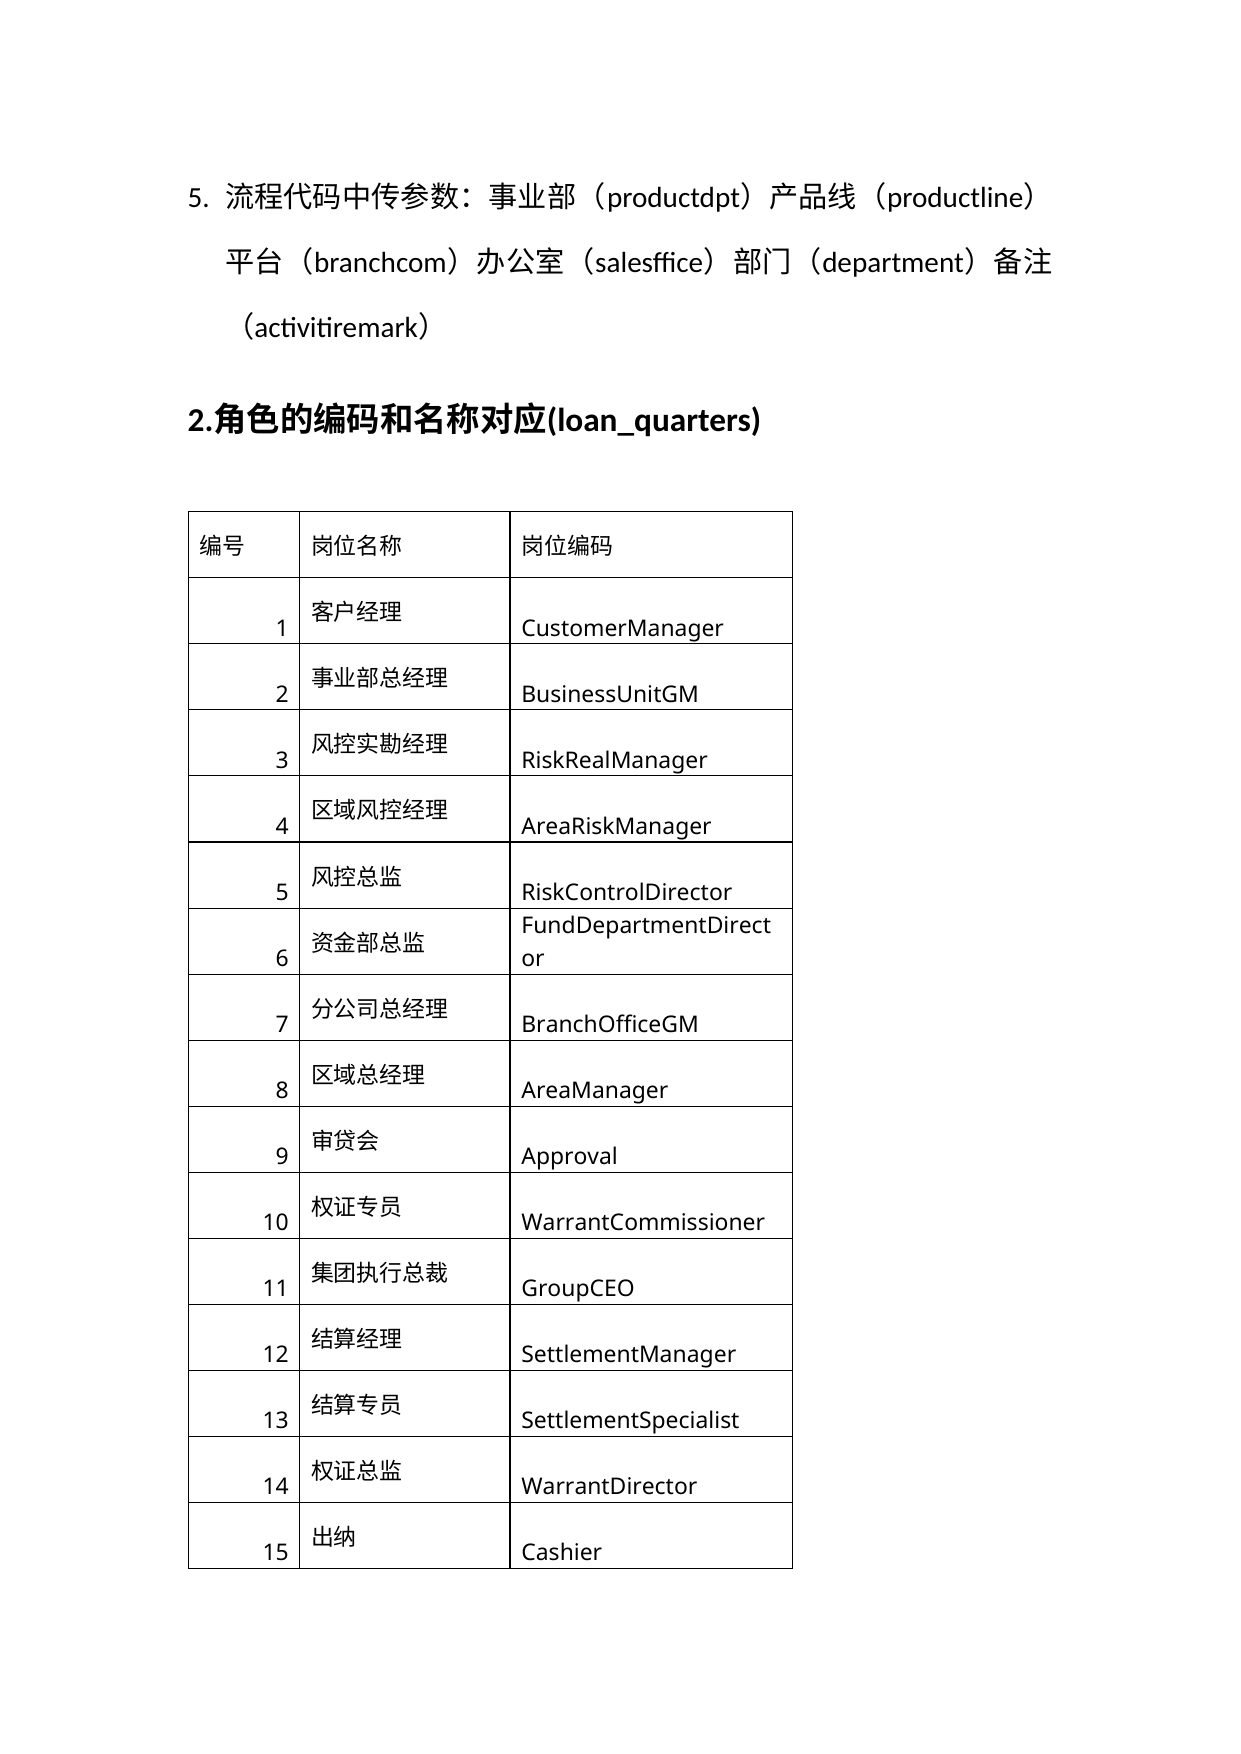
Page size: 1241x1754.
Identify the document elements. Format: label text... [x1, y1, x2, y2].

table_cell 客户经理 [300, 578, 509, 643]
table_cell CustomerManager [511, 578, 792, 643]
table_cell BranchOfficeGM [511, 975, 792, 1039]
table_cell BusinessUnitGM [511, 644, 792, 709]
table_cell 分公司总经理 [300, 975, 509, 1039]
table_cell 12 [189, 1305, 299, 1370]
table_cell 10 [189, 1173, 299, 1238]
table_cell 5 [189, 843, 299, 907]
table_cell 15 [189, 1503, 299, 1568]
table_cell 13 [189, 1371, 299, 1436]
table_cell 结算经理 [300, 1305, 509, 1370]
table_cell 权证总监 [300, 1437, 509, 1502]
table_cell RiskControlDirector [511, 843, 792, 907]
table_cell WarrantDirector [511, 1437, 792, 1502]
table_cell 集团执行总裁 [300, 1239, 509, 1304]
table_header 岗位名称 [300, 512, 509, 577]
table_cell 7 [189, 975, 299, 1039]
table_cell SettlementManager [511, 1305, 792, 1370]
table_cell AreaManager [511, 1041, 792, 1106]
table_cell 审贷会 [300, 1107, 509, 1172]
table_cell 2 [189, 644, 299, 709]
table_cell Approval [511, 1107, 792, 1172]
table_cell 4 [189, 776, 299, 841]
table_cell RiskRealManager [511, 710, 792, 775]
table_cell SettlementSpecialist [511, 1371, 792, 1436]
table_header 岗位编码 [511, 512, 792, 577]
table_cell FundDepartmentDirector [511, 909, 792, 973]
table_cell 9 [189, 1107, 299, 1172]
subtitle 2.角色的编码和名称对应(loan_quarters) [187, 384, 1053, 449]
table_cell 权证专员 [300, 1173, 509, 1238]
table_cell 8 [189, 1041, 299, 1106]
table_cell GroupCEO [511, 1239, 792, 1304]
table_header 编号 [189, 512, 299, 577]
table_cell 事业部总经理 [300, 644, 509, 709]
table_cell 3 [189, 710, 299, 775]
table_cell 风控实勘经理 [300, 710, 509, 775]
table_cell 出纳 [300, 1503, 509, 1568]
table_cell AreaRiskManager [511, 776, 792, 841]
table_cell 1 [189, 578, 299, 643]
table_cell 14 [189, 1437, 299, 1502]
table_cell WarrantCommissioner [511, 1173, 792, 1238]
table_cell 6 [189, 909, 299, 973]
list 流程代码中传参数：事业部（productdpt）产品线（productline）平台（branchcom）办公室（salesffice）部门（department）备注（activitiremark） [187, 162, 1053, 357]
table_cell 风控总监 [300, 843, 509, 907]
table_cell Cashier [511, 1503, 792, 1568]
table_cell 区域风控经理 [300, 776, 509, 841]
table_cell 资金部总监 [300, 909, 509, 973]
table_cell 区域总经理 [300, 1041, 509, 1106]
table_cell 结算专员 [300, 1371, 509, 1436]
table_cell 11 [189, 1239, 299, 1304]
